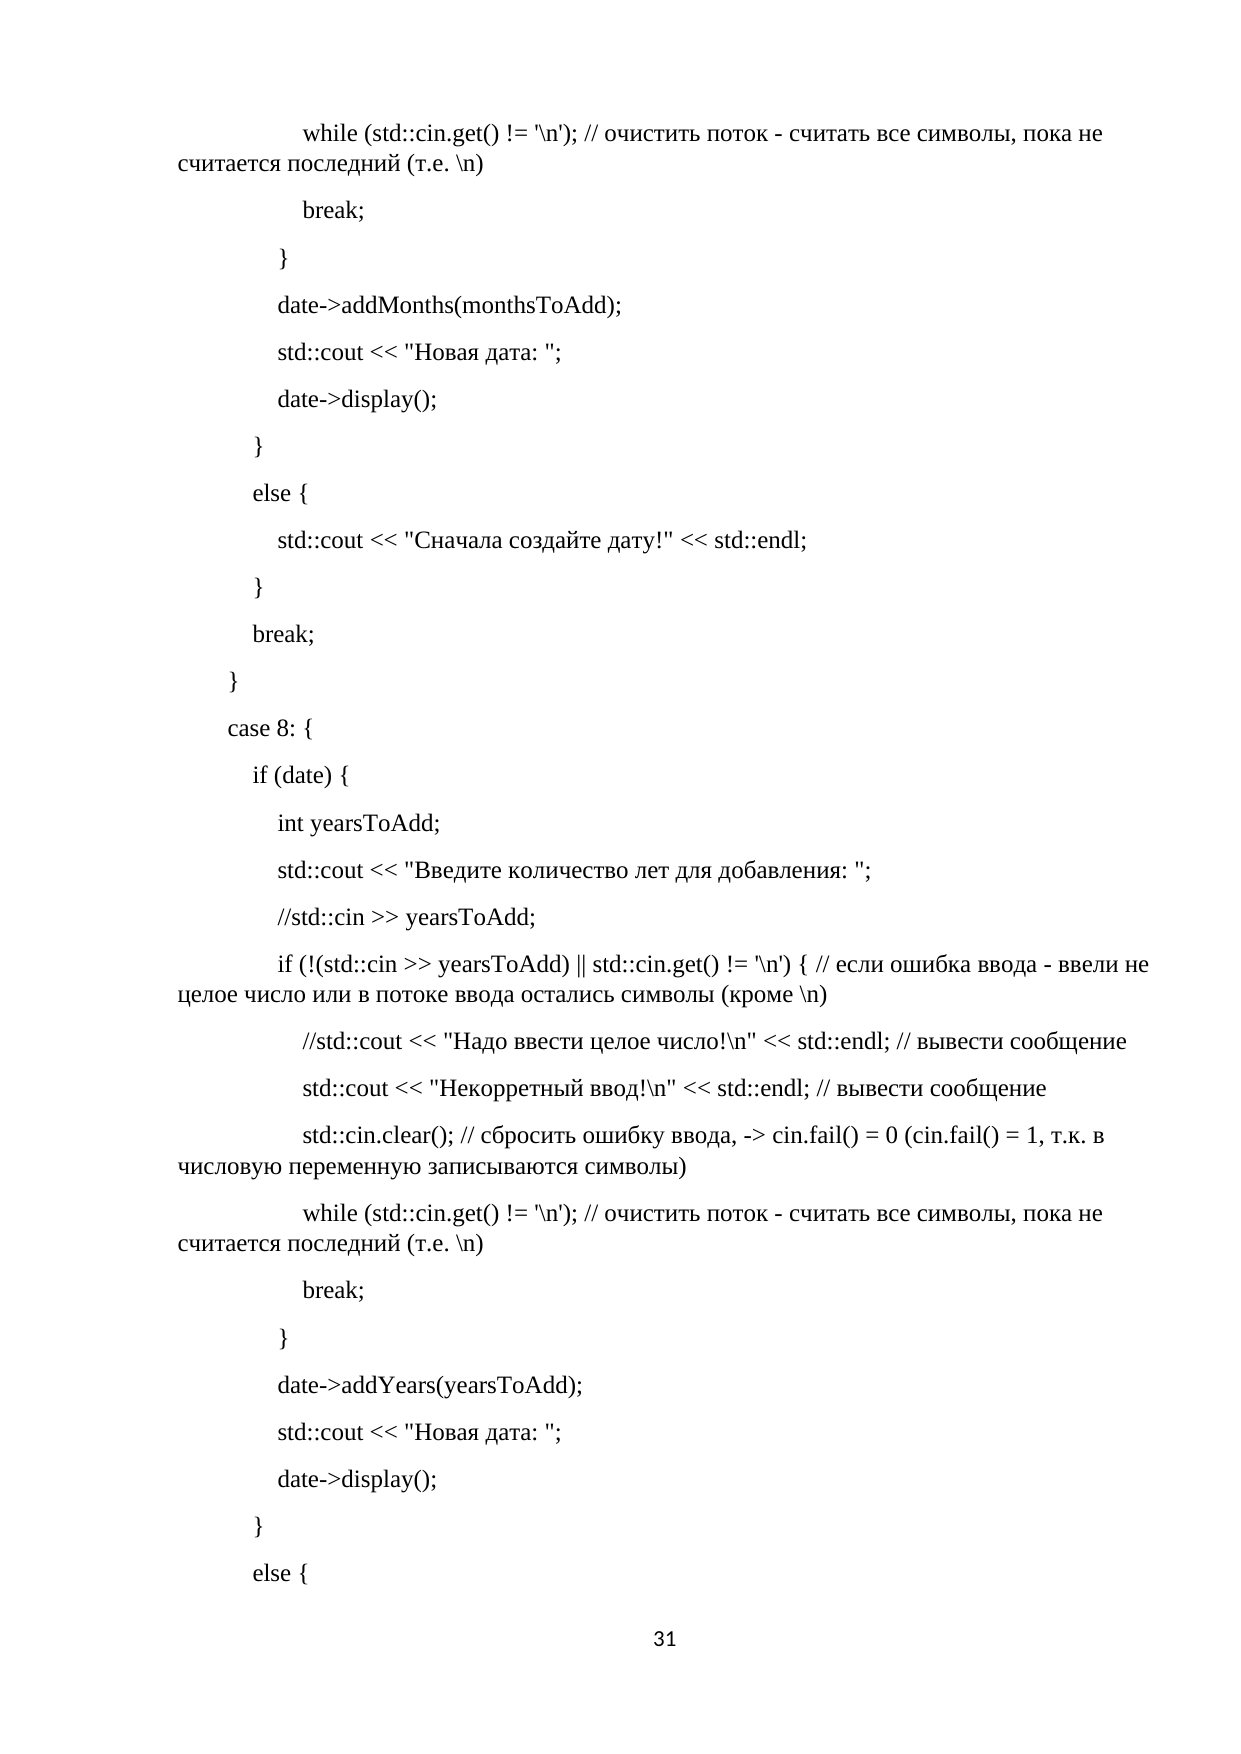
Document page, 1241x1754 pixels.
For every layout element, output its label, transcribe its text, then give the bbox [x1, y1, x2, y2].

text date->display(); [177, 384, 1152, 413]
text break; [177, 196, 1152, 224]
text } [177, 431, 1152, 460]
text break; [177, 619, 1152, 648]
text date->addMonths(monthsToAdd); [177, 290, 1152, 318]
text } [177, 1323, 1152, 1351]
text break; [177, 1276, 1152, 1304]
text } [177, 666, 1152, 695]
text //std::cout << "Надо ввести целое число!\n" << std::endl; // вывести сообщение [177, 1026, 1152, 1055]
text std::cout << "Новая дата: "; [177, 337, 1152, 366]
text else { [177, 1558, 1152, 1587]
text } [177, 572, 1152, 601]
text case 8: { [177, 713, 1152, 742]
text else { [177, 478, 1152, 507]
text std::cout << "Введите количество лет для добавления: "; [177, 855, 1152, 883]
text std::cout << "Новая дата: "; [177, 1417, 1152, 1446]
text if (date) { [177, 761, 1152, 789]
text if (!(std::cin >> yearsToAdd) || std::cin.get() != '\n') { // если ошибка ввода - ввели не целое число или в потоке ввода остались символы (кроме \n) [177, 949, 1152, 1008]
text while (std::cin.get() != '\n'); // очистить поток - считать все символы, пока не считается последний (т.е. \n) [177, 1198, 1152, 1257]
text date->display(); [177, 1464, 1152, 1493]
text while (std::cin.get() != '\n'); // очистить поток - считать все символы, пока не считается последний (т.е. \n) [177, 118, 1152, 177]
text std::cout << "Некорретный ввод!\n" << std::endl; // вывести сообщение [177, 1073, 1152, 1102]
text int yearsToAdd; [177, 808, 1152, 836]
text std::cin.clear(); // сбросить ошибку ввода, -> cin.fail() = 0 (cin.fail() = 1, т.к. в числовую переменную записываются символы) [177, 1121, 1152, 1180]
text } [177, 1511, 1152, 1540]
text std::cout << "Сначала создайте дату!" << std::endl; [177, 525, 1152, 554]
text } [177, 243, 1152, 271]
text date->addYears(yearsToAdd); [177, 1370, 1152, 1398]
text //std::cin >> yearsToAdd; [177, 902, 1152, 931]
